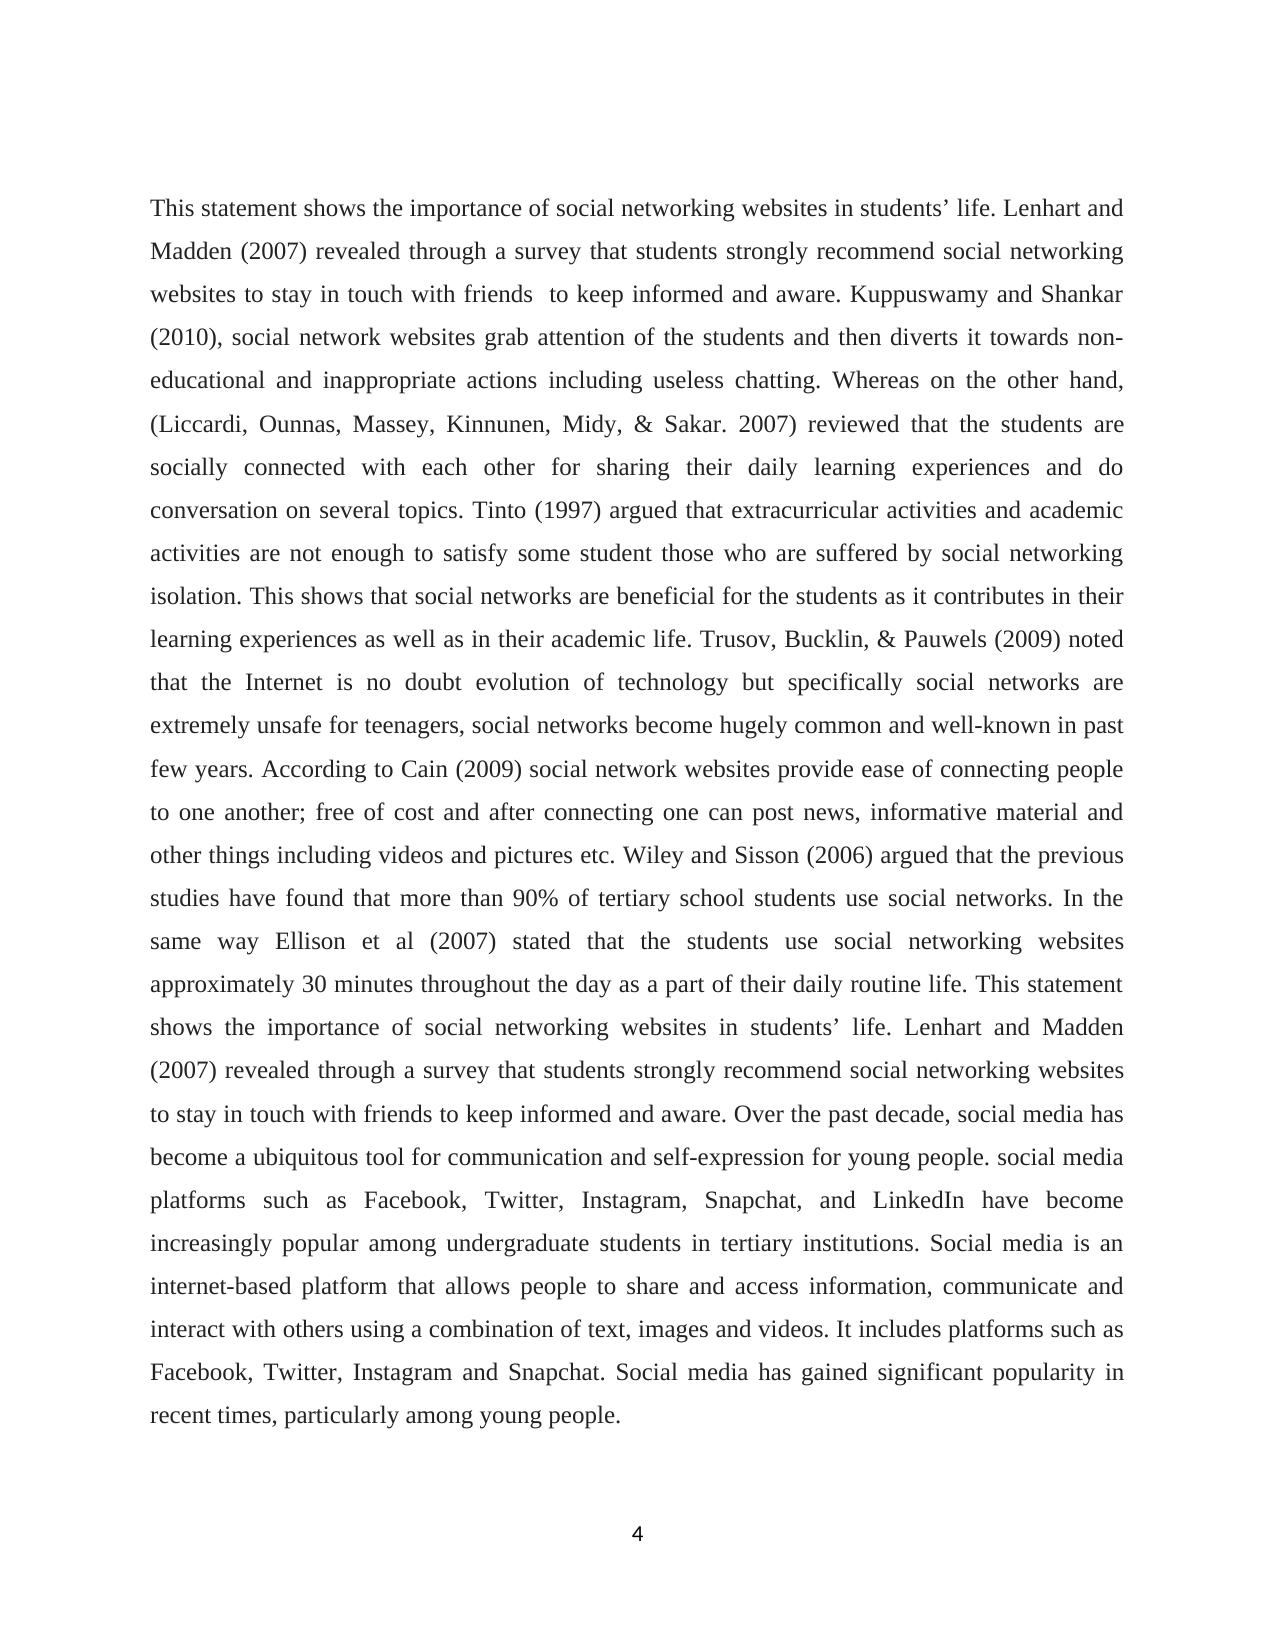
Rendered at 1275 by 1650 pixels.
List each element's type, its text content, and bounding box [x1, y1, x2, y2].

text This statement shows the importance of social networking websites in students’ life. Lenhart and Madden (2007) revealed through a survey that students strongly recommend social networking websites to stay in touch with friends to keep informed and aware. Kuppuswamy and Shankar (2010), social network websites grab attention of the students and then diverts it towards non-educational and inappropriate actions including useless chatting. Whereas on the other hand, (Liccardi, Ounnas, Massey, Kinnunen, Midy, & Sakar. 2007) reviewed that the students are socially connected with each other for sharing their daily learning experiences and do conversation on several topics. Tinto (1997) argued that extracurricular activities and academic activities are not enough to satisfy some student those who are suffered by social networking isolation. This shows that social networks are beneficial for the students as it contributes in their learning experiences as well as in their academic life. Trusov, Bucklin, & Pauwels (2009) noted that the Internet is no doubt evolution of technology but specifically social networks are extremely unsafe for teenagers, social networks become hugely common and well-known in past few years. According to Cain (2009) social network websites provide ease of connecting people to one another; free of cost and after connecting one can post news, informative material and other things including videos and pictures etc. Wiley and Sisson (2006) argued that the previous studies have found that more than 90% of tertiary school students use social networks. In the same way Ellison et al (2007) stated that the students use social networking websites approximately 30 minutes throughout the day as a part of their daily routine life. This statement shows the importance of social networking websites in students’ life. Lenhart and Madden (2007) revealed through a survey that students strongly recommend social networking websites to stay in touch with friends to keep informed and aware. Over the past decade, social media has become a ubiquitous tool for communication and self-expression for young people. social media platforms such as Facebook, Twitter, Instagram, Snapchat, and LinkedIn have become increasingly popular among undergraduate students in tertiary institutions. Social media is an internet-based platform that allows people to share and access information, communicate and interact with others using a combination of text, images and videos. It includes platforms such as Facebook, Twitter, Instagram and Snapchat. Social media has gained significant popularity in recent times, particularly among young people. [150, 193, 1125, 1429]
